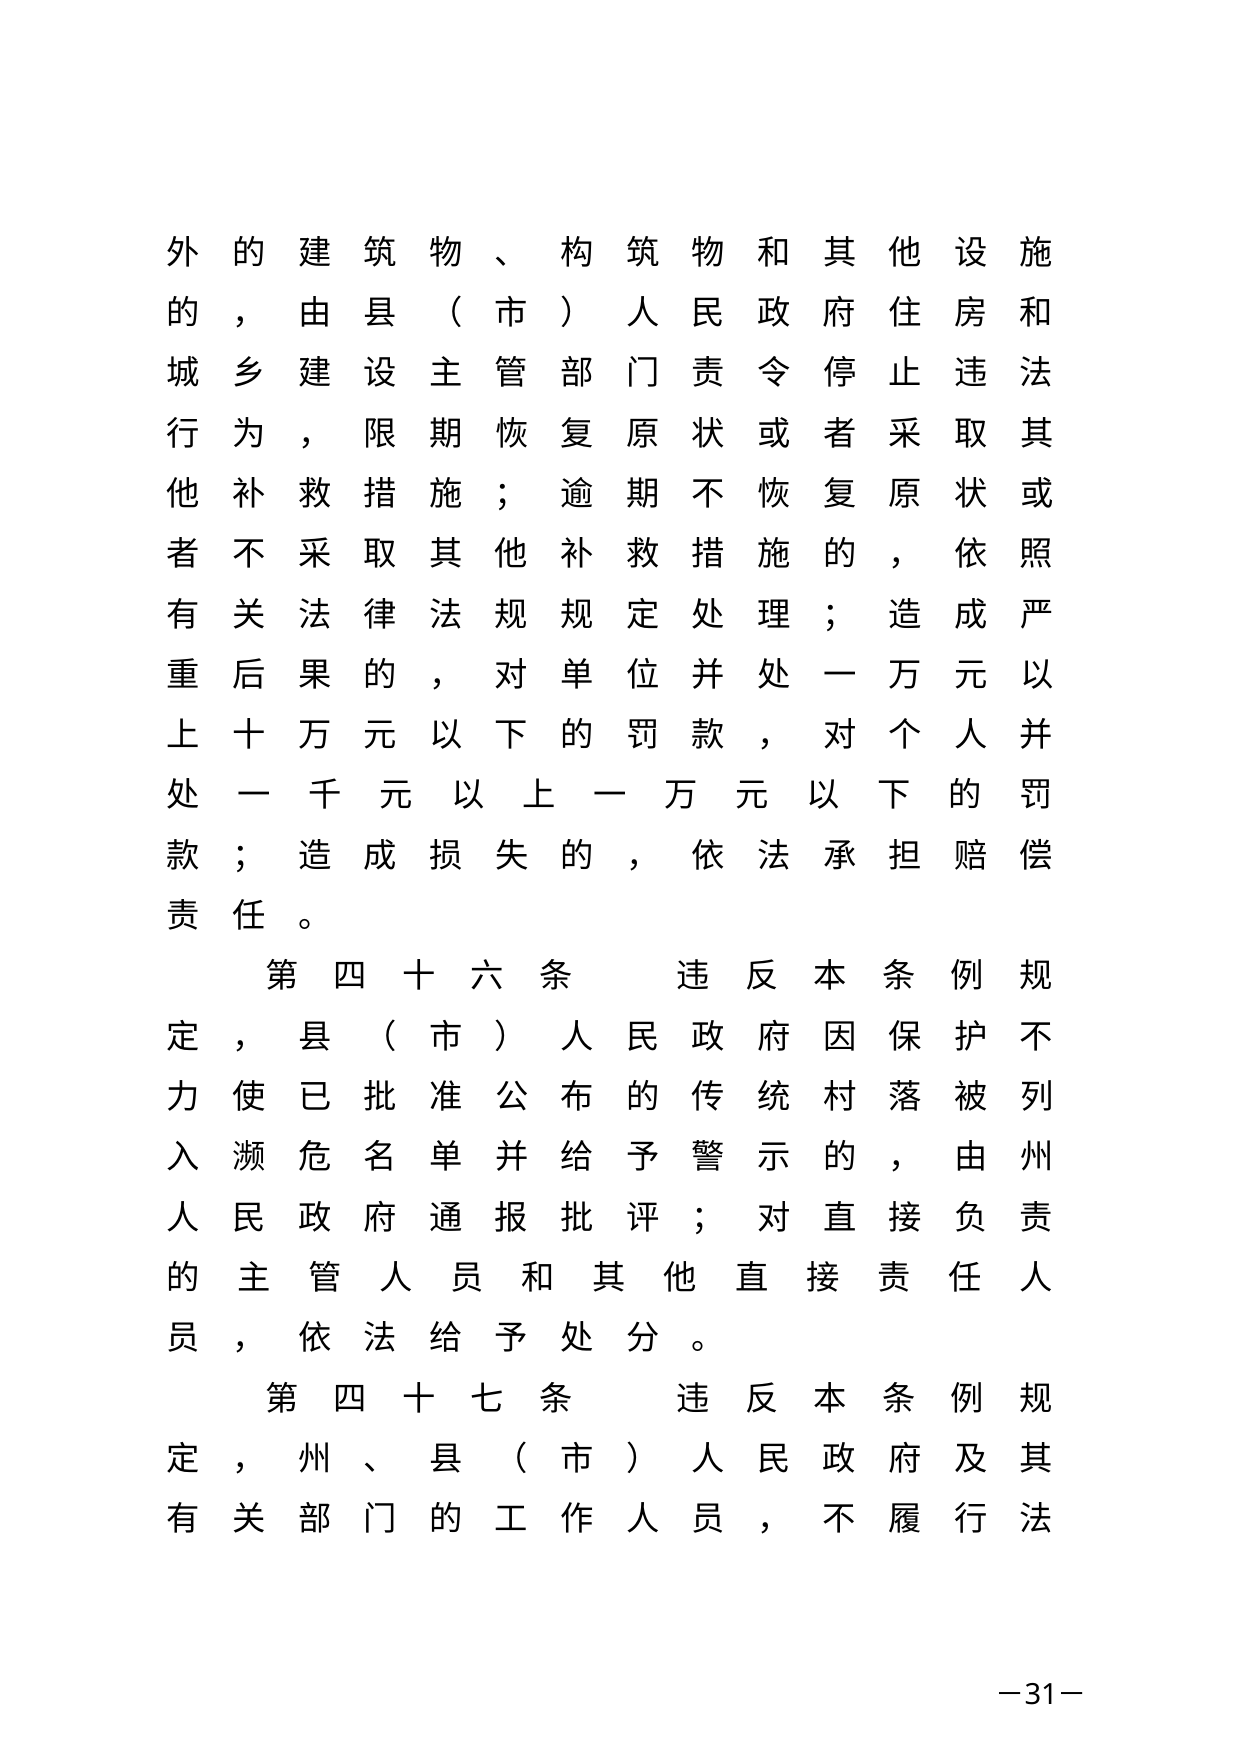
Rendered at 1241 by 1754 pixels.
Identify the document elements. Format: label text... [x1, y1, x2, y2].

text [167, 219, 1085, 943]
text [167, 1365, 1085, 1546]
text 第四十六条 违反本条例规定，县（市）人民政府因保护不力使已批准公布的传统村落被列入濒危名单并给予警示的，由州人民政府通报批评；对直接负责的主管人员和其他直接责任人员，依法给予处分。 [167, 943, 1085, 1365]
